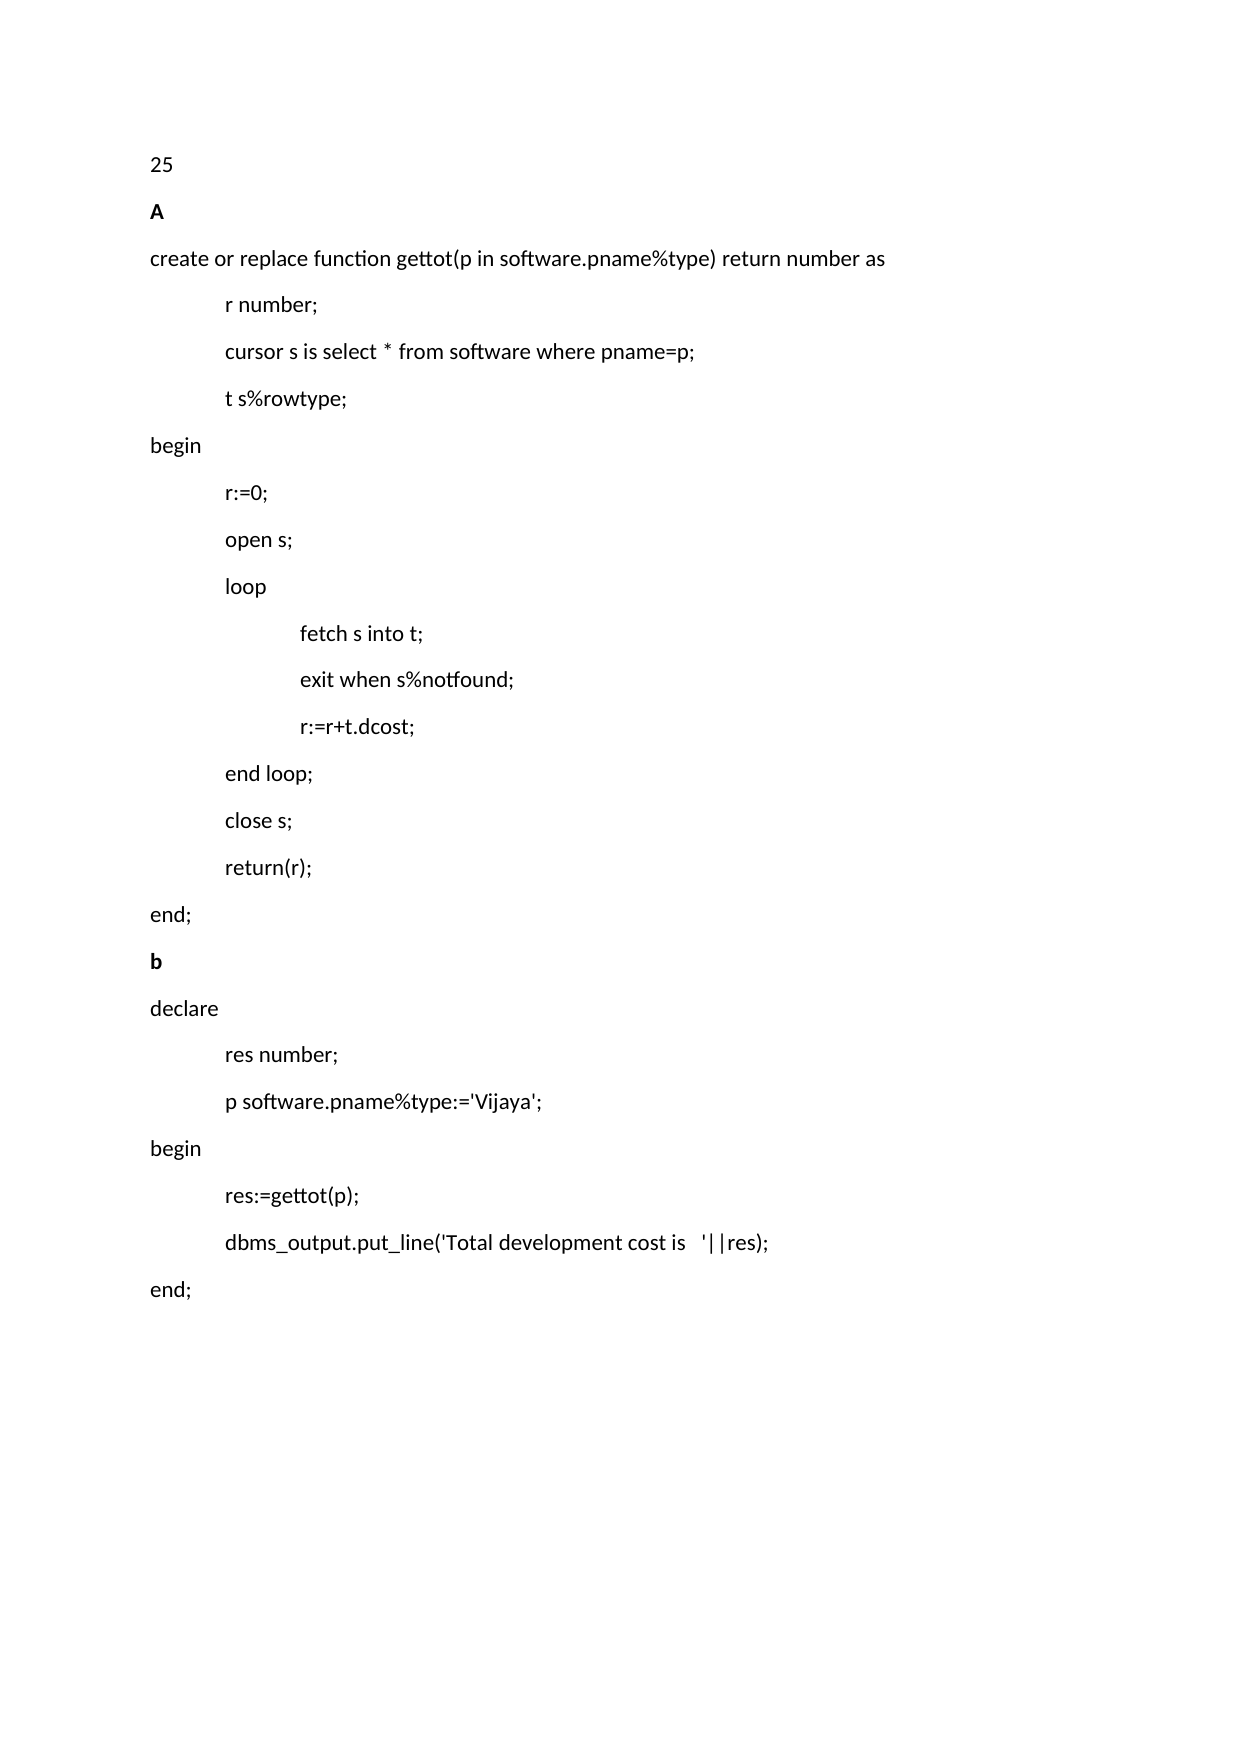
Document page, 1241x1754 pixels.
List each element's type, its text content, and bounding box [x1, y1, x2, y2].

text dbms_output.put_line('Total development cost is '||res); [150, 1228, 1090, 1256]
text p software.pname%type:='Vijaya'; [150, 1087, 1090, 1116]
text 25 [150, 150, 1090, 178]
text create or replace function gettot(p in software.pname%type) return number as [150, 244, 1090, 272]
text fetch s into t; [150, 619, 1090, 647]
text exit when s%notfound; [150, 666, 1090, 694]
text declare [150, 994, 1090, 1022]
text return(r); [150, 853, 1090, 881]
text r:=0; [150, 478, 1090, 506]
text A [150, 197, 1090, 225]
text cursor s is select * from software where pname=p; [150, 337, 1090, 366]
text begin [150, 431, 1090, 459]
text b [150, 947, 1090, 975]
text end; [150, 1275, 1090, 1303]
text res:=gettot(p); [150, 1181, 1090, 1209]
text r number; [150, 291, 1090, 319]
text loop [150, 572, 1090, 600]
text end; [150, 900, 1090, 928]
text t s%rowtype; [150, 384, 1090, 412]
text close s; [150, 806, 1090, 834]
text begin [150, 1134, 1090, 1162]
text r:=r+t.dcost; [150, 712, 1090, 741]
text open s; [150, 525, 1090, 553]
text end loop; [150, 759, 1090, 787]
text res number; [150, 1041, 1090, 1069]
